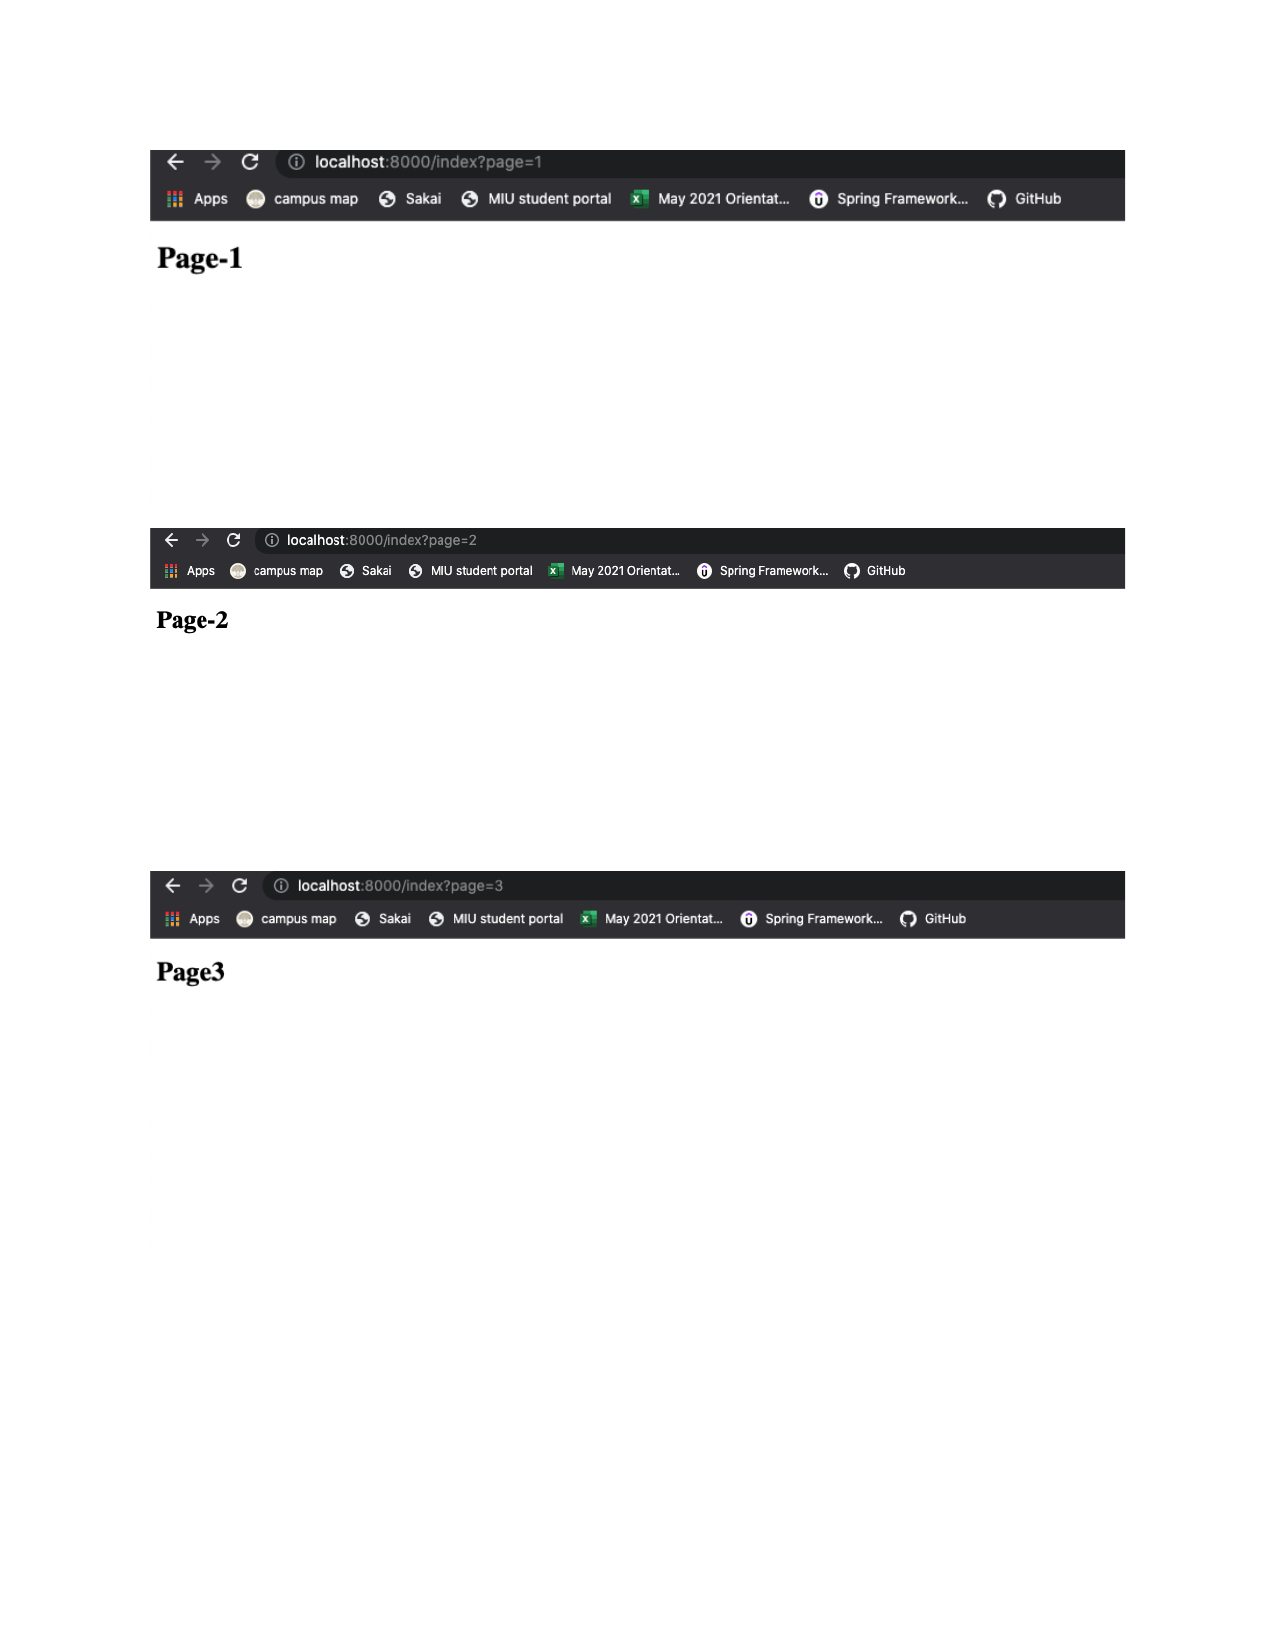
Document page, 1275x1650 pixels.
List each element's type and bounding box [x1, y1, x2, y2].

picture [150, 150, 1125, 1251]
